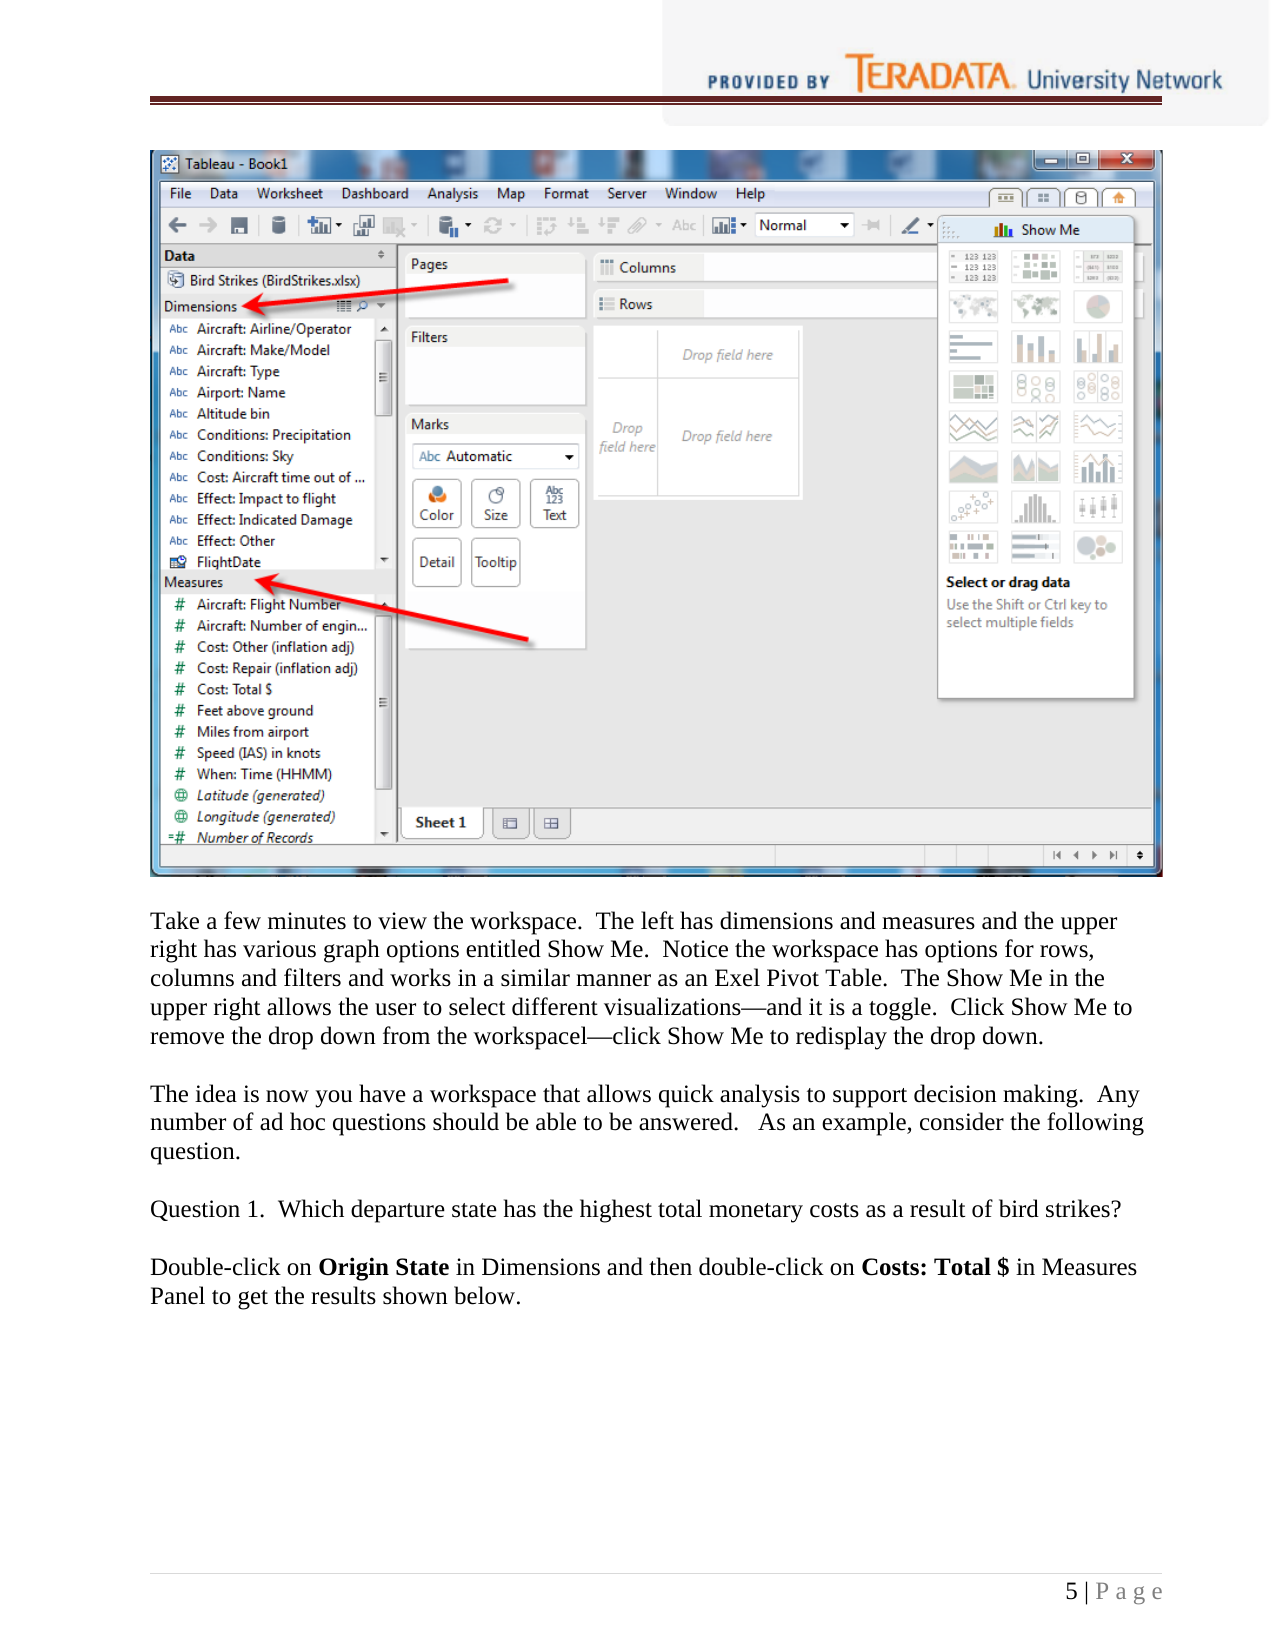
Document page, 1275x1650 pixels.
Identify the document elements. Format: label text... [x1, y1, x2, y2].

picture [661, 0, 1275, 126]
text Double-click on Origin State in Dimensions and then double-click on Costs: Total $ in Measures Panel to get the results shown below. [150, 1252, 1162, 1309]
text The idea is now you have a workspace that allows quick analysis to support decision making. Any number of ad hoc questions should be able to be answered. As an example, consider the following question. [150, 1079, 1162, 1165]
text Question 1. Which departure state has the highest total monetary costs as a result of bird strikes? [150, 1194, 1162, 1223]
text Take a few minutes to view the workspace. The left has dimensions and measures and the upper right has various graph options entitled Show Me. Notice the workspace has options for rows, columns and filters and works in a similar manner as an Exel Pivot Table. The Show Me in the upper right allows the user to select different visualizations—and it is a toggle. Click Show Me to remove the drop down from the workspacel—click Show Me to redisplay the drop down. [150, 906, 1162, 1049]
picture [150, 150, 1163, 877]
